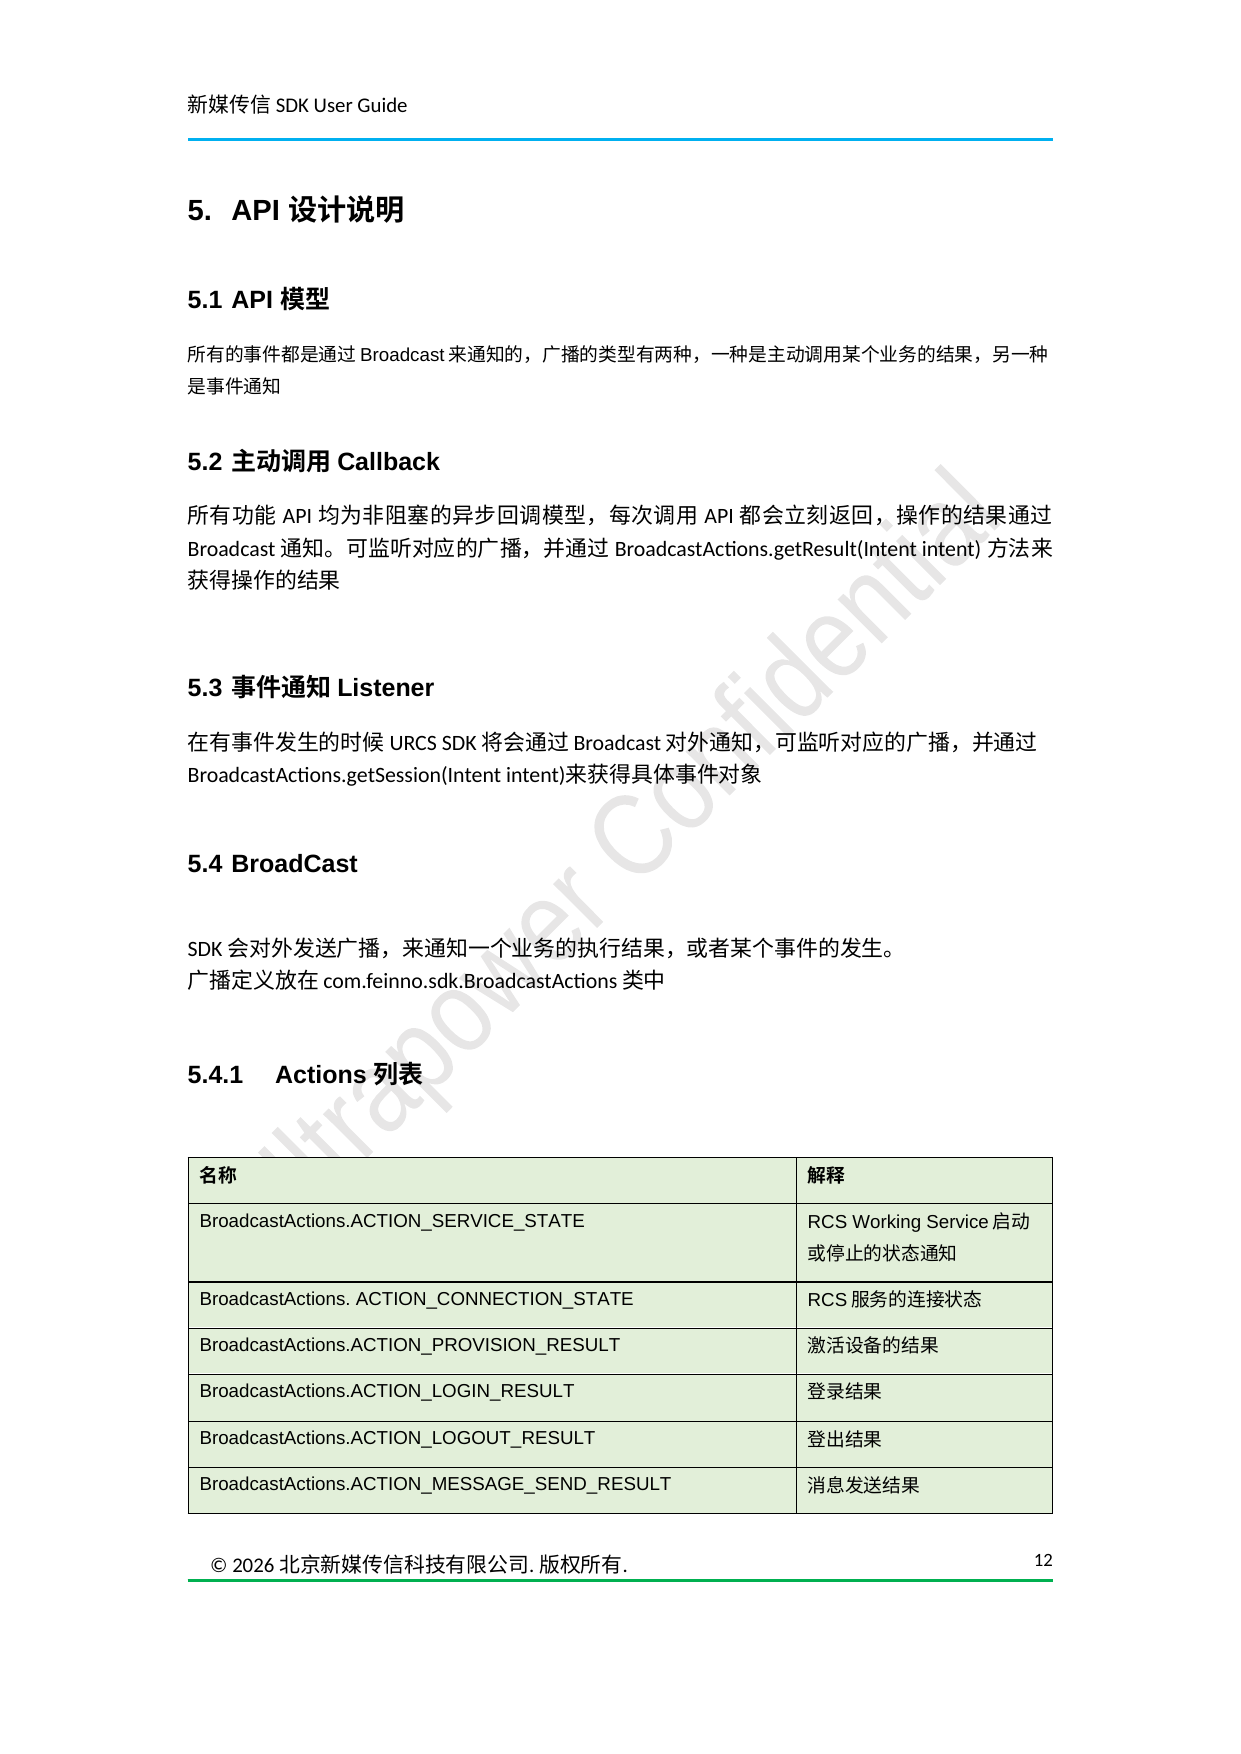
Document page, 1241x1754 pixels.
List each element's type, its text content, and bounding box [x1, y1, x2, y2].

table_cell BroadcastActions.ACTION_SERVICE_STATE [189, 1204, 796, 1281]
text 所有功能 API 均为非阻塞的异步回调模型，每次调用 API 都会立刻返回，操作的结果通过 Broadcast通知。可监听对应的广播，并通过BroadcastActions.getResult(Intent intent) 方法来获得操作的结果 [187, 498, 1053, 596]
text SDK 会对外发送广播，来通知一个业务的执行结果，或者某个事件的发生。 [187, 931, 1053, 963]
subtitle Actions 列表 [187, 1041, 1053, 1106]
subtitle API 模型 [187, 266, 1053, 331]
subtitle 事件通知 Listener [187, 653, 1053, 718]
subtitle BroadCast [187, 847, 1053, 879]
text 所有的事件都是通过Broadcast来通知的，广播的类型有两种，一种是主动调用某个业务的结果，另一种是事件通知 [187, 337, 1053, 402]
table_cell RCS服务的连接状态 [797, 1283, 1052, 1327]
text 广播定义放在com.feinno.sdk.BroadcastActions类中 [187, 963, 1053, 996]
table_cell 登录结果 [797, 1375, 1052, 1421]
table_cell BroadcastActions. ACTION_CONNECTION_STATE [189, 1283, 796, 1327]
table_cell 激活设备的结果 [797, 1329, 1052, 1373]
subtitle API 设计说明 [187, 176, 1053, 241]
table_cell 消息发送结果 [797, 1468, 1052, 1513]
text 在有事件发生的时候 URCS SDK 将会通过Broadcast对外通知，可监听对应的广播，并通过 [187, 724, 1053, 757]
table_header 解释 [797, 1158, 1052, 1203]
table_cell BroadcastActions.ACTION_PROVISION_RESULT [189, 1329, 796, 1373]
subtitle 主动调用 Callback [187, 427, 1053, 492]
table_cell BroadcastActions.ACTION_LOGOUT_RESULT [189, 1422, 796, 1467]
text BroadcastActions.getSession(Intent intent)来获得具体事件对象 [187, 757, 1053, 789]
table_cell 登出结果 [797, 1422, 1052, 1467]
table_cell BroadcastActions.ACTION_MESSAGE_SEND_RESULT [189, 1468, 796, 1513]
table_cell BroadcastActions.ACTION_LOGIN_RESULT [189, 1375, 796, 1421]
table_cell RCS Working Service启动或停止的状态通知 [797, 1204, 1052, 1281]
table_header 名称 [189, 1158, 796, 1203]
